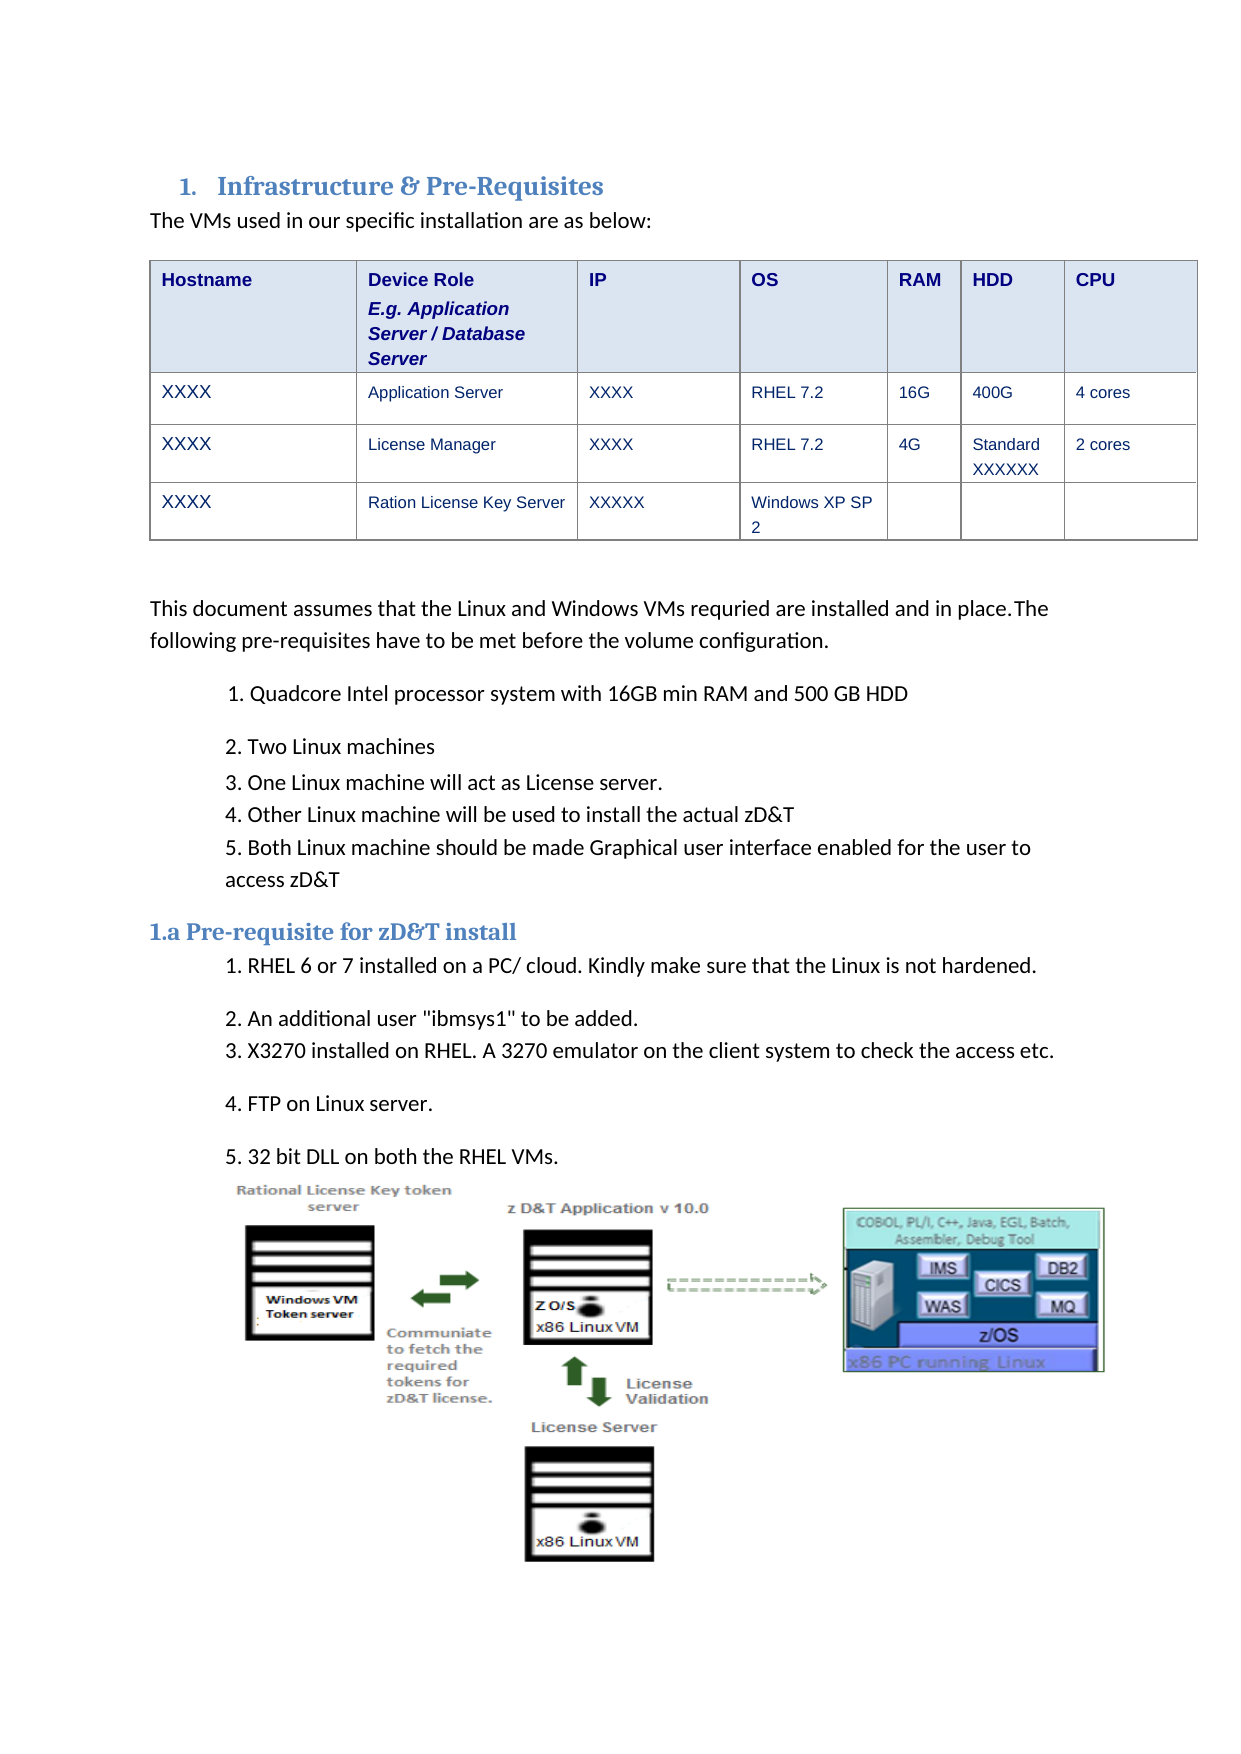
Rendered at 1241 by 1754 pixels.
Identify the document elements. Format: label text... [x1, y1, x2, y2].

table_cell XXXX [151, 373, 356, 423]
table_header HDD [962, 261, 1064, 372]
text 4. FTP on Linux server. [225, 1089, 1090, 1117]
table_cell XXXX [578, 425, 739, 481]
table_cell 16G [888, 373, 960, 423]
table_cell Application Server [357, 373, 577, 423]
table_cell 4G [888, 425, 960, 481]
table_header OS [741, 261, 887, 372]
table_cell XXXX [151, 483, 356, 539]
table_cell 2 cores [1065, 424, 1197, 481]
table_cell RHEL 7.2 [741, 425, 887, 481]
table_cell Windows XP SP 2 [741, 483, 887, 539]
table_cell XXXX [151, 425, 356, 481]
text 2. Two Linux machines [225, 732, 1090, 760]
table_cell XXXXX [578, 483, 739, 539]
subtitle Infrastructure & Pre-Requisites [179, 171, 1090, 202]
table_cell RHEL 7.2 [741, 373, 887, 423]
table_cell [888, 483, 960, 539]
table_cell XXXX [578, 373, 739, 423]
table_cell [962, 483, 1064, 539]
table_header Device Role E.g. Application Server / Database Server [357, 261, 577, 372]
table_cell Standard XXXXXX [962, 425, 1064, 481]
text 1. RHEL 6 or 7 installed on a PC/ cloud. Kindly make sure that the Linux is not hardened. [225, 951, 1090, 979]
table_header CPU [1065, 261, 1197, 372]
table_cell Ration License Key Server [357, 483, 577, 539]
picture [225, 1174, 1124, 1564]
table_cell License Manager [357, 425, 577, 481]
text This document assumes that the Linux and Windows VMs requried are installed and in place.The following pre-requisites have to be met before the volume configuration. [150, 594, 1090, 654]
text 2. An additional user "ibmsys1" to be added. 3. X3270 installed on RHEL. A 3270 emulator on the client system to check the access etc. [225, 1004, 1090, 1064]
table_cell [1065, 481, 1197, 539]
table_cell 400G [962, 373, 1064, 423]
table_header RAM [888, 261, 960, 372]
table_cell 4 cores [1065, 372, 1197, 423]
text The VMs used in our specific installation are as below: [150, 207, 1090, 234]
text 1. Quadcore Intel processor system with 16GB min RAM and 500 GB HDD [150, 679, 1090, 707]
text 5. 32 bit DLL on both the RHEL VMs. [225, 1142, 1090, 1174]
table_header Hostname [151, 261, 356, 372]
text 3. One Linux machine will act as License server. 4. Other Linux machine will be used to install the actual zD&T 5. Both Linux machine should be made Graphical user interface enabled for the user to access zD&T [225, 768, 1090, 893]
table_header IP [578, 261, 739, 372]
subtitle 1.a Pre-requisite for zD&T install [150, 918, 1090, 947]
